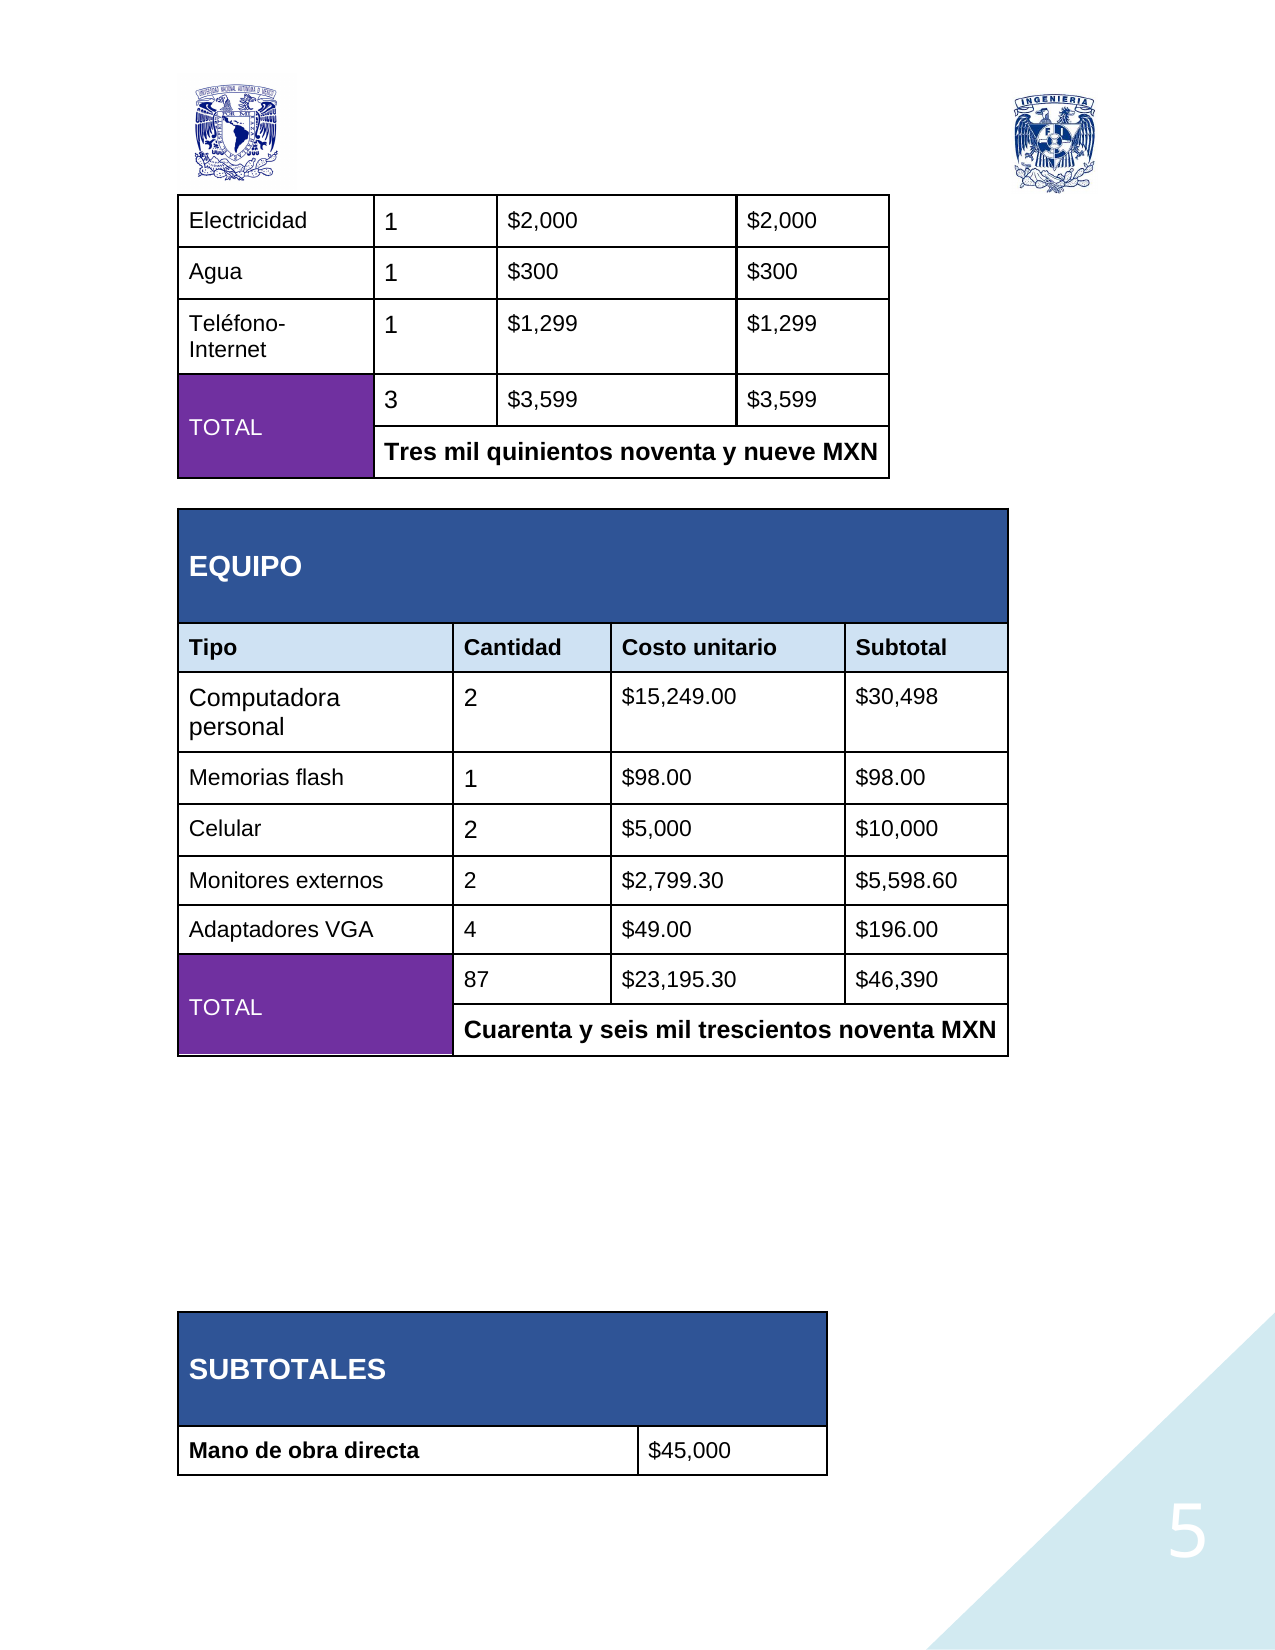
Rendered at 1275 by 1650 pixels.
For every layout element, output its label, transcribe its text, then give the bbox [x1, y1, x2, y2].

table_cell 1 [375, 196, 496, 246]
table_cell $23,195.30 [612, 955, 844, 1002]
table_cell 3 [375, 375, 496, 425]
table_cell Adaptadores VGA [179, 906, 452, 953]
table_cell $45,000 [639, 1427, 826, 1474]
table_cell Tres mil quinientos noventa y nueve MXN [375, 427, 888, 477]
table_cell $98.00 [846, 753, 1007, 803]
table_cell $2,000 [498, 196, 735, 246]
table_cell $98.00 [612, 753, 844, 803]
table_cell 1 [454, 753, 610, 803]
table_cell TOTAL [179, 375, 373, 477]
table_cell TOTAL [179, 955, 452, 1054]
table_cell 87 [454, 955, 610, 1002]
table_cell $1,299 [498, 300, 735, 373]
table_header EQUIPO [179, 510, 1007, 622]
table_cell $1,299 [738, 300, 888, 373]
table_cell Monitores externos [179, 857, 452, 904]
table_cell Cantidad [454, 624, 610, 671]
table_cell 2 [454, 857, 610, 904]
table_cell Agua [179, 248, 373, 297]
picture [177, 73, 298, 194]
table_cell Memorias flash [179, 753, 452, 803]
table_cell Tipo [179, 624, 452, 671]
table_cell $3,599 [498, 375, 735, 425]
table_cell Celular [179, 805, 452, 854]
picture [1010, 91, 1098, 194]
table_cell $30,498 [846, 673, 1007, 751]
table_cell 2 [454, 805, 610, 854]
table_cell 1 [375, 300, 496, 373]
table_cell Mano de obra directa [179, 1427, 637, 1474]
table_cell 4 [454, 906, 610, 953]
table_cell 1 [375, 248, 496, 297]
table_cell $300 [738, 248, 888, 297]
table_cell $196.00 [846, 906, 1007, 953]
table_cell $46,390 [846, 955, 1007, 1002]
table_cell Cuarenta y seis mil trescientos noventa MXN [454, 1005, 1007, 1054]
table_cell Computadora personal [179, 673, 452, 751]
table_cell $10,000 [846, 805, 1007, 854]
table_cell 2 [454, 673, 610, 751]
table_cell Costo unitario [612, 624, 844, 671]
table_cell $3,599 [738, 375, 888, 425]
table_header SUBTOTALES [179, 1313, 826, 1425]
table_cell $15,249.00 [612, 673, 844, 751]
table_cell Subtotal [846, 624, 1007, 671]
table_cell $49.00 [612, 906, 844, 953]
table_cell $2,000 [738, 196, 888, 246]
table_cell $2,799.30 [612, 857, 844, 904]
table_cell Teléfono-Internet [179, 300, 373, 373]
table_cell $300 [498, 248, 735, 297]
table_cell $5,598.60 [846, 857, 1007, 904]
table_cell $5,000 [612, 805, 844, 854]
table_cell Electricidad [179, 196, 373, 246]
